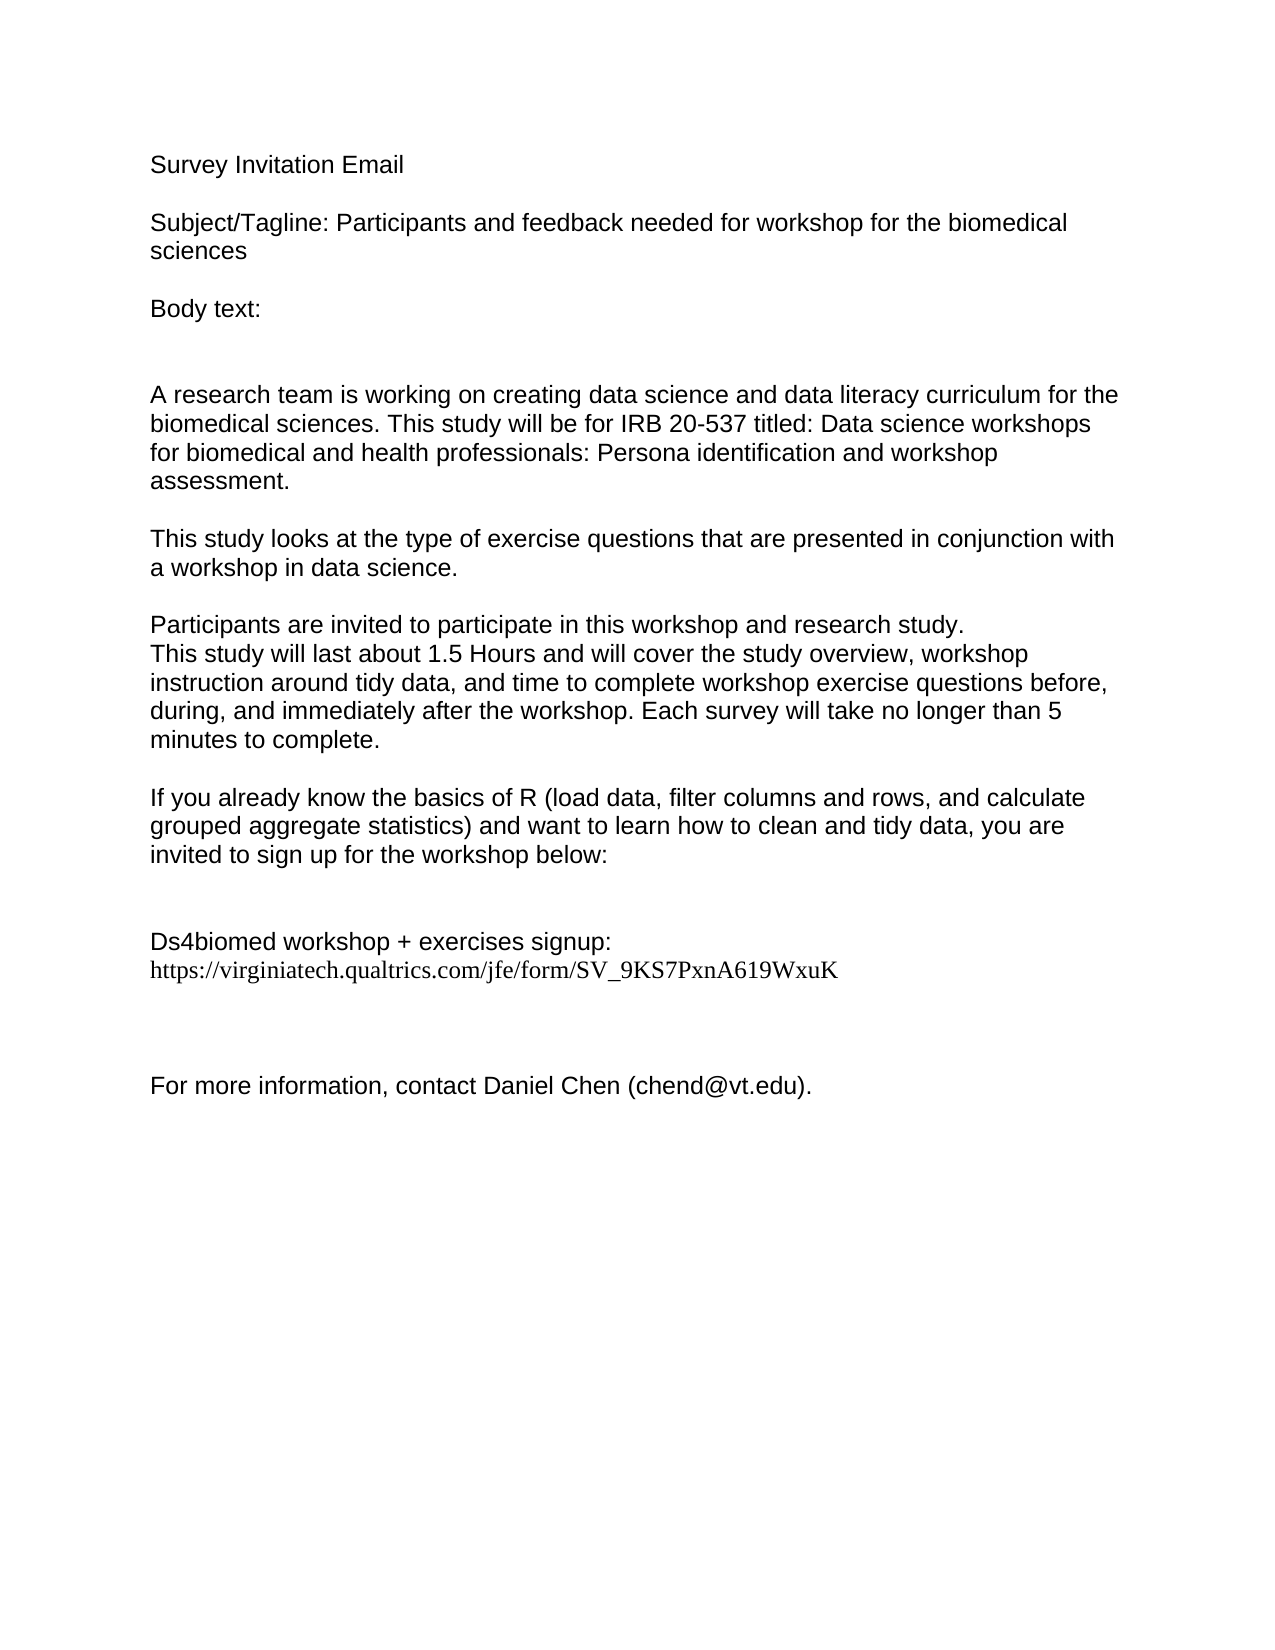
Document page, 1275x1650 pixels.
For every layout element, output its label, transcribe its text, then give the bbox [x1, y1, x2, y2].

text If you already know the basics of R (load data, filter columns and rows, and calculate grouped aggregate statistics) and want to learn how to clean and tidy data, you are invited to sign up for the workshop below: [150, 782, 1125, 869]
text Subject/Tagline: Participants and feedback needed for workshop for the biomedical sciences [150, 207, 1125, 265]
text This study looks at the type of exercise questions that are presented in conjunction with a workshop in data science. [150, 524, 1125, 581]
text Body text: [150, 294, 1125, 322]
text Participants are invited to participate in this workshop and research study. [150, 610, 1125, 639]
text For more information, contact Daniel Chen (chend@vt.edu). [150, 1071, 1125, 1099]
text This study will last about 1.5 Hours and will cover the study overview, workshop instruction around tidy data, and time to complete workshop exercise questions before, during, and immediately after the workshop. Each survey will take no longer than 5 minutes to complete. [150, 639, 1125, 754]
text A research team is working on creating data science and data literacy curriculum for the biomedical sciences. This study will be for IRB 20-537 titled: Data science workshops for biomedical and health professionals: Persona identification and workshop assessment. [150, 380, 1125, 495]
text Ds4biomed workshop + exercises signup: https://virginiatech.qualtrics.com/jfe/form/SV_9KS7PxnA619WxuK [150, 927, 1125, 984]
text Survey Invitation Email [150, 150, 1125, 179]
